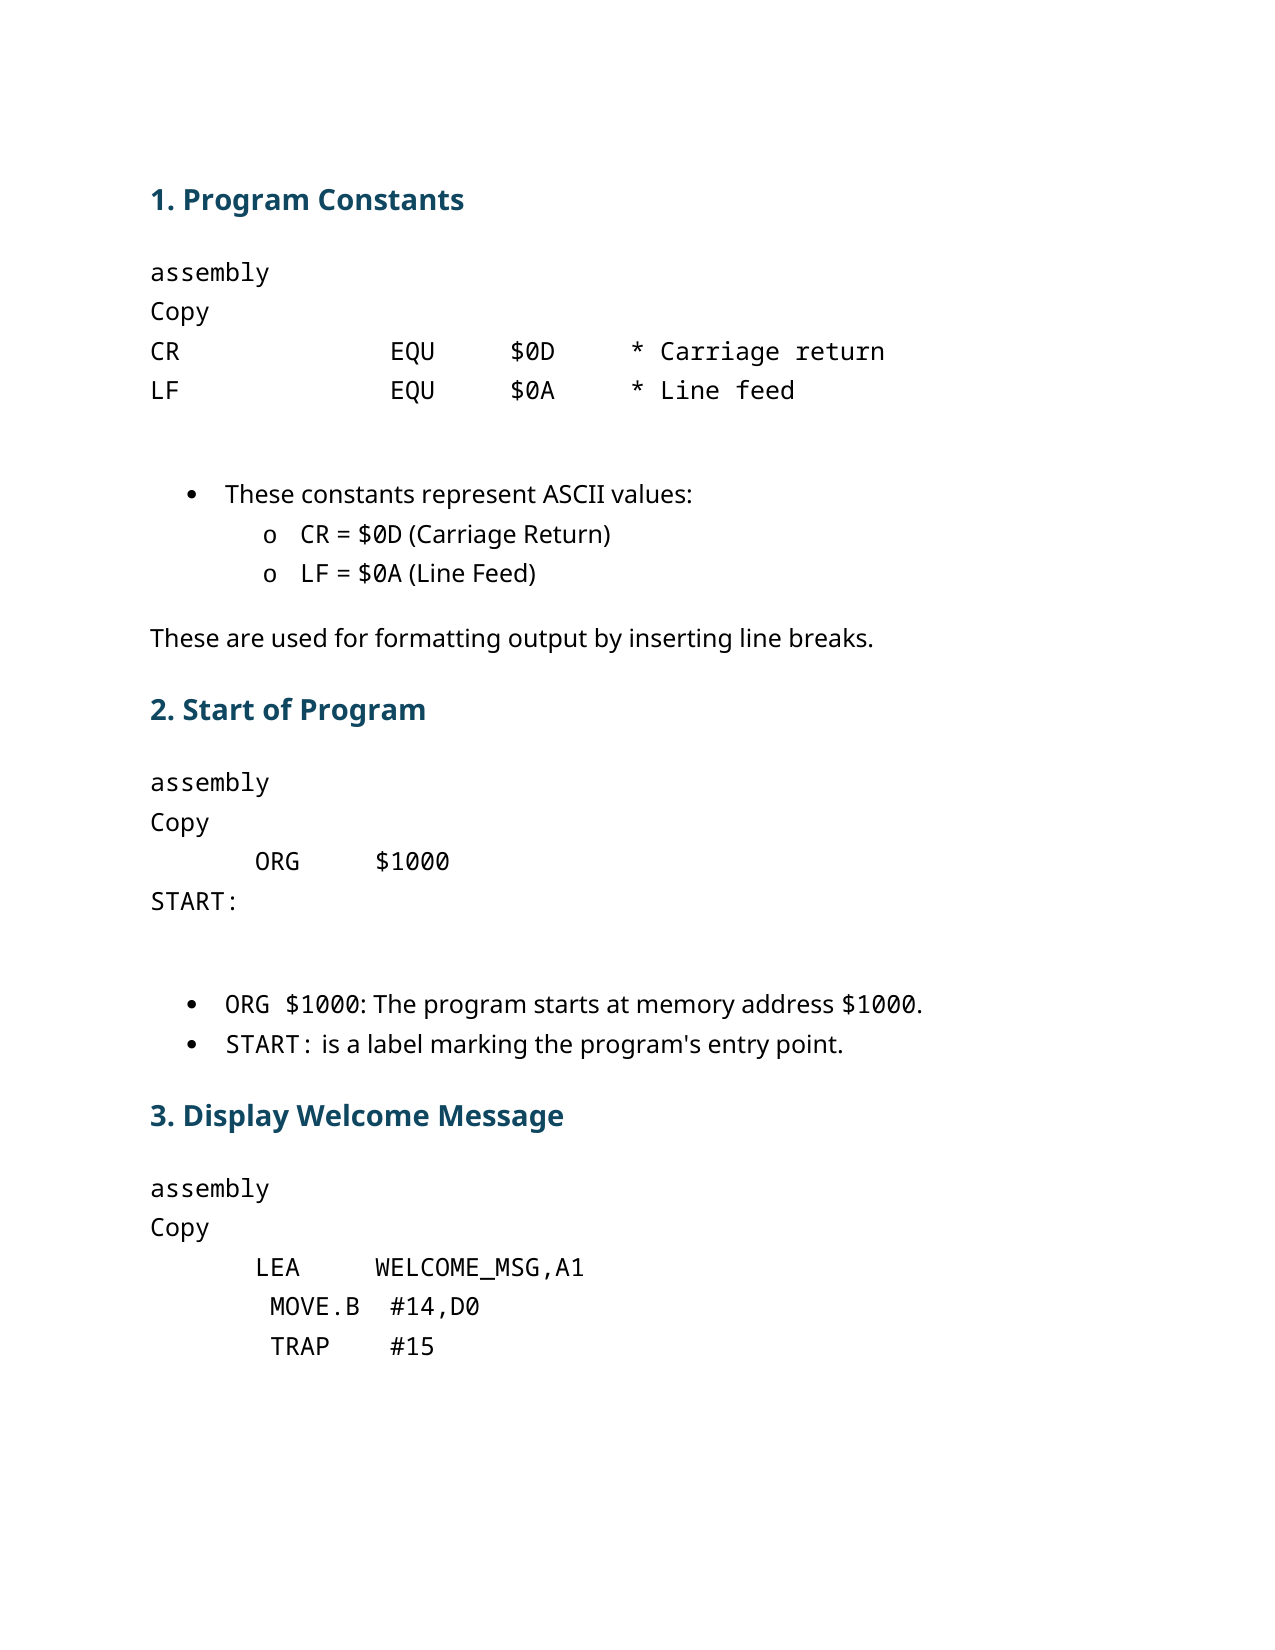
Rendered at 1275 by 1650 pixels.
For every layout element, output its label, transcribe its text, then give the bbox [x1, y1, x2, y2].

text Copy [150, 294, 1125, 328]
subtitle 2. Start of Program [150, 689, 1125, 729]
subtitle 3. Display Welcome Message [150, 1095, 1125, 1135]
text CR EQU $0D * Carriage return LF EQU $0A * Line feed [150, 333, 1125, 446]
list ORG $1000: The program starts at memory address $1000. [187, 987, 1125, 1021]
text assembly [150, 254, 1125, 288]
text Copy [150, 804, 1125, 838]
subtitle 1. Program Constants [150, 179, 1125, 219]
list CR = $0D (Carriage Return) [262, 516, 1125, 551]
list These constants represent ASCII values: [187, 477, 1125, 511]
text Copy [150, 1210, 1125, 1244]
text ORG $1000 START: [150, 844, 1125, 957]
text LEA WELCOME_MSG,A1 MOVE.B #14,D0 TRAP #15 [150, 1249, 1125, 1402]
text These are used for formatting output by inserting line breaks. [150, 621, 1125, 655]
text assembly [150, 1171, 1125, 1204]
list START: is a label marking the program's entry point. [187, 1027, 1125, 1061]
text assembly [150, 765, 1125, 799]
list LF = $0A (Line Feed) [262, 556, 1125, 590]
